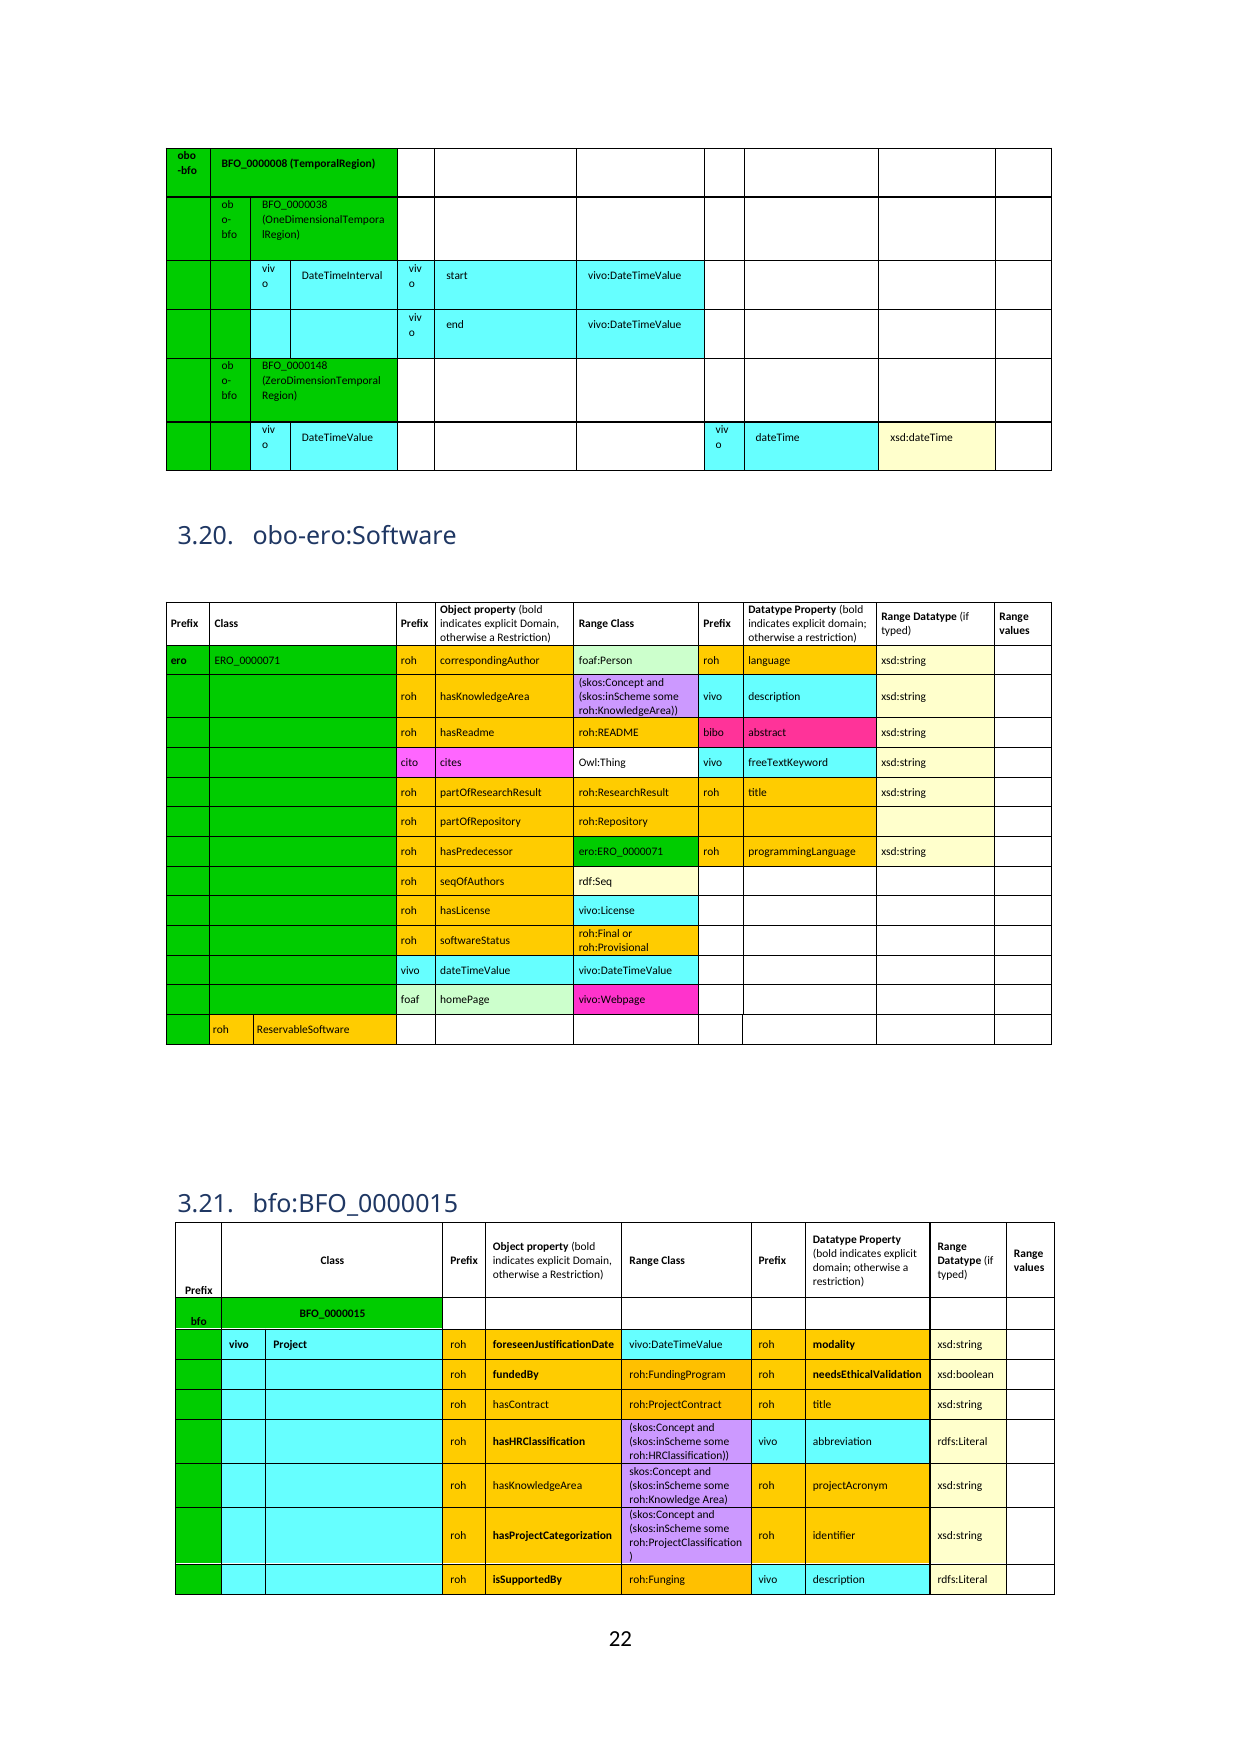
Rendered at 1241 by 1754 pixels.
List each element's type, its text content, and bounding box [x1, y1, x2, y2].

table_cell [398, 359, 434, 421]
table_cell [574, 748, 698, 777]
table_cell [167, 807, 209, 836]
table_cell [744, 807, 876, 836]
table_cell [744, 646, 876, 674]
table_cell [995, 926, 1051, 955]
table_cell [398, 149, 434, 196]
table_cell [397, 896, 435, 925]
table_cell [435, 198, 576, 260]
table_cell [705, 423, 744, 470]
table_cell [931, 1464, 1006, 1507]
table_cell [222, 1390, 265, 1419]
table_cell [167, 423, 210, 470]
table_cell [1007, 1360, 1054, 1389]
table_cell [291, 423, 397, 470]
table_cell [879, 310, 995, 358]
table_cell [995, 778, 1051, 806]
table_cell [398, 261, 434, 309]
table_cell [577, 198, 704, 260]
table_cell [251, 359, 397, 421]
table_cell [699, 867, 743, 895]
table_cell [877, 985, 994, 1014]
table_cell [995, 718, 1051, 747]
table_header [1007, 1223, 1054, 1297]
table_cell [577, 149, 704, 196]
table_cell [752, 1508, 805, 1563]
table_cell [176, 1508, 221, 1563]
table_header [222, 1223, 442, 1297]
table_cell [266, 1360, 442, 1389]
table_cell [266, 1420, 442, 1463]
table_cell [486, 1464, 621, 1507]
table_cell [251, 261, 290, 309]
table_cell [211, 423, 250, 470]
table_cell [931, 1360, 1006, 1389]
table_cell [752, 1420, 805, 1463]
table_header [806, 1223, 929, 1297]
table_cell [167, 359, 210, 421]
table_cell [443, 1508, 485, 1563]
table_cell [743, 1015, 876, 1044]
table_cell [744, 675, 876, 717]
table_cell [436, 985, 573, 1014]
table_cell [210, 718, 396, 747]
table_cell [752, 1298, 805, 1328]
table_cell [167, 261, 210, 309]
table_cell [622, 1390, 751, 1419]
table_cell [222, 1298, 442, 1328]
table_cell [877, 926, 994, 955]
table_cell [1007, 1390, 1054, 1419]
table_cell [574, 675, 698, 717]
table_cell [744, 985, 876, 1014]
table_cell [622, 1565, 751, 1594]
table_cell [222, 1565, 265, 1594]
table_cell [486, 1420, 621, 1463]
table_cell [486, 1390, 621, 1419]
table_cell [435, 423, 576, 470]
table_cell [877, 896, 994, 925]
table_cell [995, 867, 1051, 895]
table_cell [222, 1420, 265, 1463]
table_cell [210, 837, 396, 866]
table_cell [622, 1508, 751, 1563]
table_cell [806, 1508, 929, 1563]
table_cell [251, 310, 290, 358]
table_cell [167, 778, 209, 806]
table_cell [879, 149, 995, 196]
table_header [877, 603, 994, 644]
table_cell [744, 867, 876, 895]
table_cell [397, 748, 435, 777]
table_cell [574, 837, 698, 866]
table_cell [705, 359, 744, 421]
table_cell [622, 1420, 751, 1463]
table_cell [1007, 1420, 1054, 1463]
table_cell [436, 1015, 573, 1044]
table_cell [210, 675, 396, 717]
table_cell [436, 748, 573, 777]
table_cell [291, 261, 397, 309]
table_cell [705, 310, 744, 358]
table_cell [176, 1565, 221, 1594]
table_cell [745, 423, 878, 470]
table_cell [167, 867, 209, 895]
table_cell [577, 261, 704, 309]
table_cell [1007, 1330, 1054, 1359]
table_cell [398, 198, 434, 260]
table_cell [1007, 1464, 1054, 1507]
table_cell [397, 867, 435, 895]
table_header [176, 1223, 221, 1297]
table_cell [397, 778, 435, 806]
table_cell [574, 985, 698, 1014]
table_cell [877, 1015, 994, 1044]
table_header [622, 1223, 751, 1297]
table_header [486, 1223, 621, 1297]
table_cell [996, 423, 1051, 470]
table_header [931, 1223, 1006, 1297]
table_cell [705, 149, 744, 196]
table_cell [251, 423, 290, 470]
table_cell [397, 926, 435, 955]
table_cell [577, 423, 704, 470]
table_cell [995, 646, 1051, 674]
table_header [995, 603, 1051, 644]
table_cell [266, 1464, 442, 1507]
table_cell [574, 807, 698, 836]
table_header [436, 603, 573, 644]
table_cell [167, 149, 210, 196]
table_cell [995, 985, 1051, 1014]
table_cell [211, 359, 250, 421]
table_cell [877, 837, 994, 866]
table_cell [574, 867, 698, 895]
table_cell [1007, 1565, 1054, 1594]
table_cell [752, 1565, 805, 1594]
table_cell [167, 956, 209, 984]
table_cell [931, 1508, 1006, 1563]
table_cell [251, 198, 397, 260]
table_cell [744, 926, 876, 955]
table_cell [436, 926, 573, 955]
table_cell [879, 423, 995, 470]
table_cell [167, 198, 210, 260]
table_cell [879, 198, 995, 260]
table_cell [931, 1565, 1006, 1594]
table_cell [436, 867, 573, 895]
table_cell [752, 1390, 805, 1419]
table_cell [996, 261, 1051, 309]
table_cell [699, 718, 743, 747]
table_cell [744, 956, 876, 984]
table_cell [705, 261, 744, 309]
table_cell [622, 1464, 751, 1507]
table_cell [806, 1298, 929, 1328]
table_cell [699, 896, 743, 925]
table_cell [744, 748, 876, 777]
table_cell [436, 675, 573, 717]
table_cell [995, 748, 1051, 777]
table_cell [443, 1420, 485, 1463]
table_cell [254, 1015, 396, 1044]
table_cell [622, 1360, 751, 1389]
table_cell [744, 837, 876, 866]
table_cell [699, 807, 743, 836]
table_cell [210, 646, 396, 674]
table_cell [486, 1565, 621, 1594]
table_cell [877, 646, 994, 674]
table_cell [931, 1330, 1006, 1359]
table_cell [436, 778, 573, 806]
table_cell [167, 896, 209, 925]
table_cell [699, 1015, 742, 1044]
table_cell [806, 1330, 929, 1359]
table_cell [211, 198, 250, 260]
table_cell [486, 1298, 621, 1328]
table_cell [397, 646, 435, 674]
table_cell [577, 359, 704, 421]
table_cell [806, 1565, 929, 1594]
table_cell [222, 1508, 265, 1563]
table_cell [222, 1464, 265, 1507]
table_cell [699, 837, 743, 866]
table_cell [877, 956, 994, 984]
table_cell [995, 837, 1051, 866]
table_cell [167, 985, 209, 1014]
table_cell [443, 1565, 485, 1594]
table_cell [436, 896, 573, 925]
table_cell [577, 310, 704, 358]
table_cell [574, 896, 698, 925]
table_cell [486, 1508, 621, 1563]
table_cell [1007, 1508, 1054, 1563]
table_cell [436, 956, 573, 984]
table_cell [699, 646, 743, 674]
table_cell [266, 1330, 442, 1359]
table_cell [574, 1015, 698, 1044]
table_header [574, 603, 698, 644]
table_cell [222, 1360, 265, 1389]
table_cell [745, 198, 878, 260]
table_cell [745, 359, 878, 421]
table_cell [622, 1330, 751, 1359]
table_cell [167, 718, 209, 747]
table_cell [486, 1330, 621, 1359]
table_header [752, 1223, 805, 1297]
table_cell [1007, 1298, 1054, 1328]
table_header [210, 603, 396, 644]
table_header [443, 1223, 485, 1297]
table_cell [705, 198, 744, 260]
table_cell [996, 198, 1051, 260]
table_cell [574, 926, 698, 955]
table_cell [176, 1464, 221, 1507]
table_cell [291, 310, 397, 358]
subtitle obo-ero:Software [177, 518, 1063, 552]
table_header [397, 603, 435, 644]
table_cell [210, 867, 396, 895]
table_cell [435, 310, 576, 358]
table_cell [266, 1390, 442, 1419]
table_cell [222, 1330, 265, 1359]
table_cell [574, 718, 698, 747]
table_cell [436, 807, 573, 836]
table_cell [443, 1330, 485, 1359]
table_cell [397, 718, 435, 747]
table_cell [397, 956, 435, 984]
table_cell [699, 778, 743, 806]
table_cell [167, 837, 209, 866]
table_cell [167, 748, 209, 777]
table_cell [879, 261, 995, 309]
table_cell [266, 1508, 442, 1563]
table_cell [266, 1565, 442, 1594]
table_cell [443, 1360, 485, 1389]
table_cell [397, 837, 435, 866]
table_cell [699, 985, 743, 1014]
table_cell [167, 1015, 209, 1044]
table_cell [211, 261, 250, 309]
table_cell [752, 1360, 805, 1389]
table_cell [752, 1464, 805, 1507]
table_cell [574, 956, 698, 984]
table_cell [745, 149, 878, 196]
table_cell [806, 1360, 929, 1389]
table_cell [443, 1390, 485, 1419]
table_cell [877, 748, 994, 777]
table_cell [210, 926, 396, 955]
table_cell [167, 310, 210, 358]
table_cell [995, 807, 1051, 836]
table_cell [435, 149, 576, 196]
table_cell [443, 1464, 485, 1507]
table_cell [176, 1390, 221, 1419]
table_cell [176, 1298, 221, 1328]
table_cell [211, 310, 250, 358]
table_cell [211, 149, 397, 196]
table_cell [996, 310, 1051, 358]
subtitle bfo:BFO_0000015 [177, 1185, 1063, 1219]
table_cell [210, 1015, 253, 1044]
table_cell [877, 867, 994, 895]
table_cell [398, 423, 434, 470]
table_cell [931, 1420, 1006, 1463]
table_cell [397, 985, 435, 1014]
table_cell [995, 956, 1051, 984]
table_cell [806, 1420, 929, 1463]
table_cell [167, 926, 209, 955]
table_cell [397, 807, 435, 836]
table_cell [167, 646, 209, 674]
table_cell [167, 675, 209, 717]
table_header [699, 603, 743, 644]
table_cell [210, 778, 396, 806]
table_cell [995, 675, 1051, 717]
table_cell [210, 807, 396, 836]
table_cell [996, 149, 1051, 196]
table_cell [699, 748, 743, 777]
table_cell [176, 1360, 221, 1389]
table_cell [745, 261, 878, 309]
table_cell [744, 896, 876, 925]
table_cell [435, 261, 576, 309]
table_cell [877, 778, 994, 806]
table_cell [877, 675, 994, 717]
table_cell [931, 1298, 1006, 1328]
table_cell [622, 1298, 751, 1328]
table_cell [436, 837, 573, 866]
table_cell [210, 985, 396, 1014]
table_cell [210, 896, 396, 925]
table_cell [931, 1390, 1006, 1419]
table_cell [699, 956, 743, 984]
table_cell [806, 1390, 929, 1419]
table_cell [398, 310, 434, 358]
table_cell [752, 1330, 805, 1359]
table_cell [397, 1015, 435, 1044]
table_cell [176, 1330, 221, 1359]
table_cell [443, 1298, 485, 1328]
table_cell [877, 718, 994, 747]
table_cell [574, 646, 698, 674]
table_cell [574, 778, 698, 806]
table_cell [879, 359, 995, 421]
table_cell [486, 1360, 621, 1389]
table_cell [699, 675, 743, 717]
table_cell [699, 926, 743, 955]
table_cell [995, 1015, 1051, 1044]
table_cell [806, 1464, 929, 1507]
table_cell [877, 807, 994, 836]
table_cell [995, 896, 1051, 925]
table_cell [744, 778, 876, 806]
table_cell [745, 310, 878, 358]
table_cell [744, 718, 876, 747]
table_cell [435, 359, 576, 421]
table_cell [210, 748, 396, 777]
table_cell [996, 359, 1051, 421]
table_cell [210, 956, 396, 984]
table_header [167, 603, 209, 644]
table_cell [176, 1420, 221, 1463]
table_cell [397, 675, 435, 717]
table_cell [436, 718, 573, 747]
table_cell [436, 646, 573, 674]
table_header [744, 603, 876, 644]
